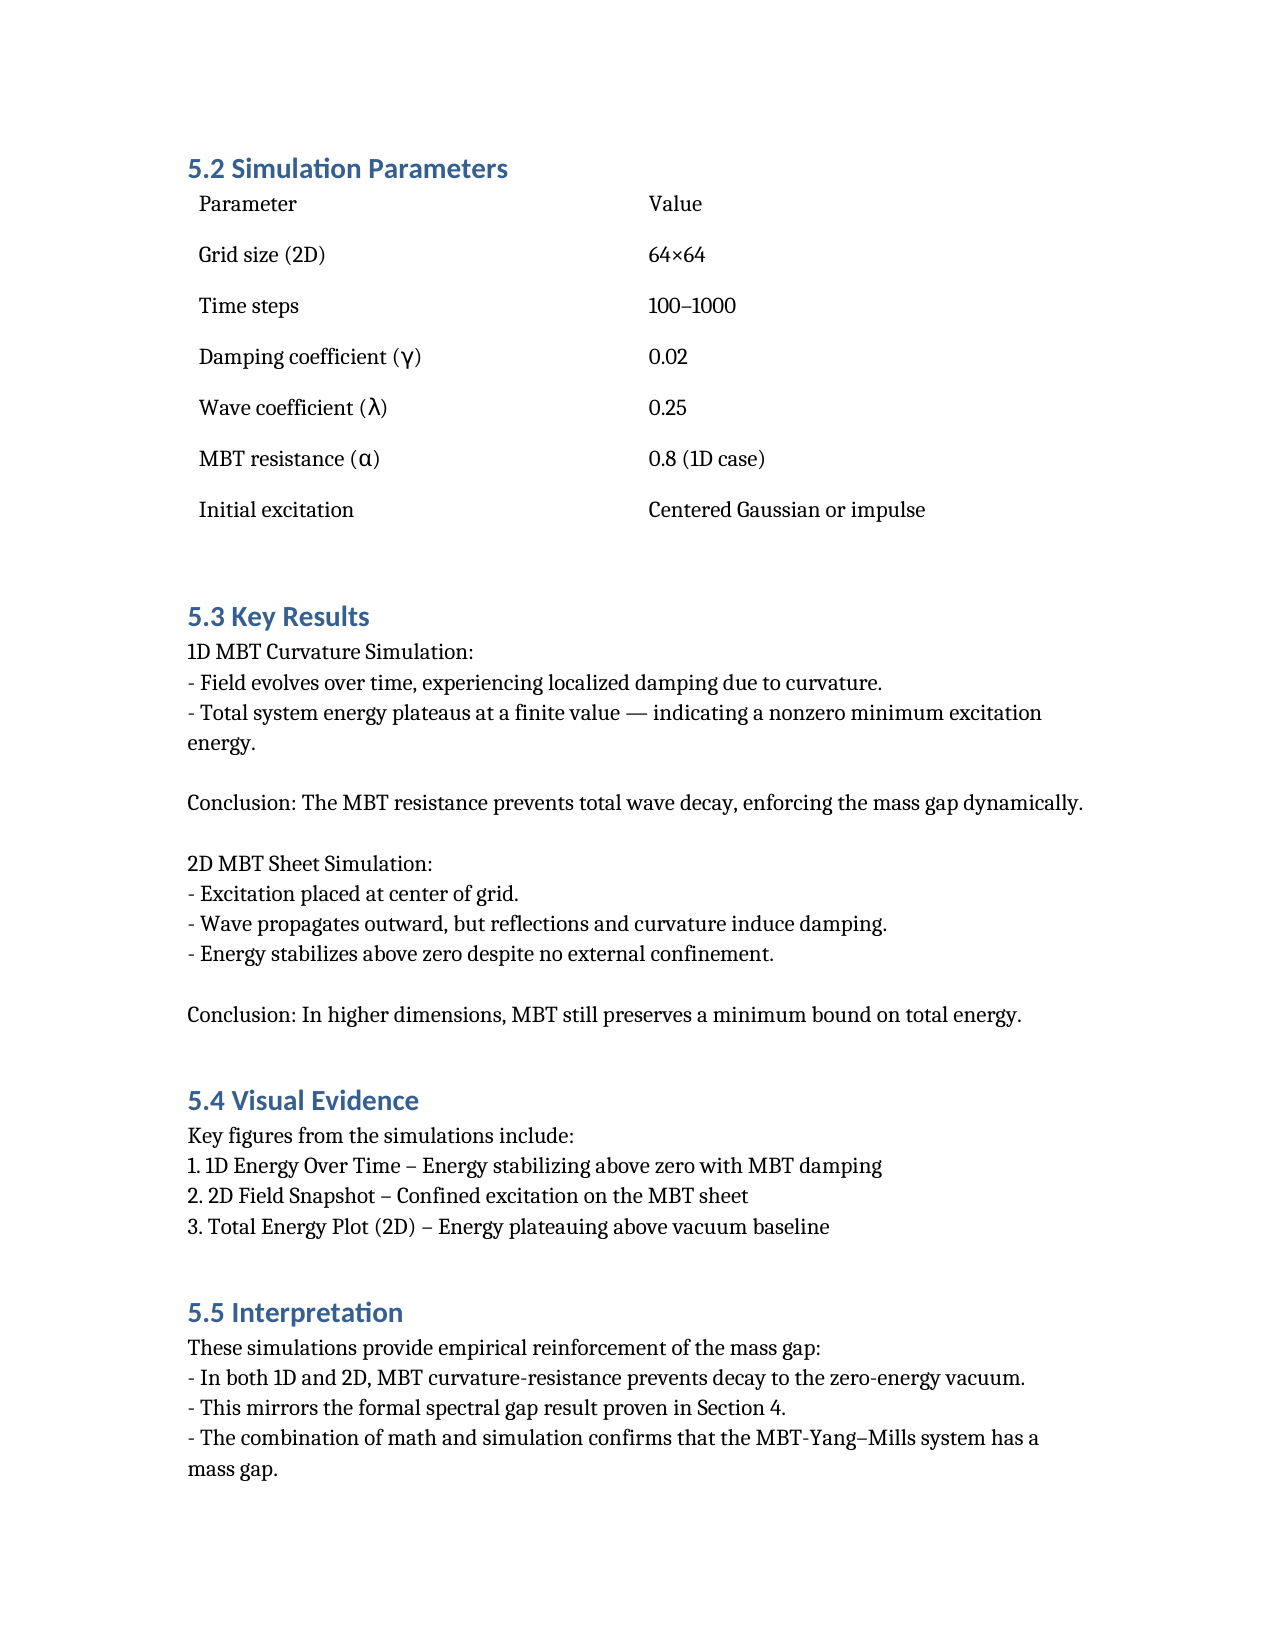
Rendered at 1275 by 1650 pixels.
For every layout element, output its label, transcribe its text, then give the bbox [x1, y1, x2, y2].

table_cell MBT resistance (α) [188, 446, 637, 497]
table_cell 100–1000 [638, 293, 1087, 344]
subtitle 5.2 Simulation Parameters [187, 150, 1087, 186]
subtitle 5.4 Visual Evidence [187, 1082, 1087, 1117]
table_header Parameter [188, 191, 637, 242]
table_cell Time steps [188, 293, 637, 344]
table_cell 0.8 (1D case) [638, 446, 1087, 497]
table_cell Centered Gaussian or impulse [638, 497, 1087, 548]
table_cell Damping coefficient (γ) [188, 344, 637, 395]
table_cell Wave coefficient (λ) [188, 395, 637, 446]
table_cell 64×64 [638, 242, 1087, 293]
table_cell Initial excitation [188, 497, 637, 548]
subtitle 5.3 Key Results [187, 598, 1087, 634]
text Key figures from the simulations include: 1. 1D Energy Over Time – Energy stabilizing above zero with MBT damping 2. 2D Field Snapshot – Confined excitation on the MBT sheet 3. Total Energy Plot (2D) – Energy plateauing above vacuum baseline [187, 1123, 1087, 1240]
text 1D MBT Curvature Simulation: - Field evolves over time, experiencing localized damping due to curvature. - Total system energy plateaus at a finite value — indicating a nonzero minimum excitation energy. Conclusion: The MBT resistance prevents total wave decay, enforcing the mass gap dynamically. 2D MBT Sheet Simulation: - Excitation placed at center of grid. - Wave propagates outward, but reflections and curvature induce damping. - Energy stabilizes above zero despite no external confinement. Conclusion: In higher dimensions, MBT still preserves a minimum bound on total energy. [187, 639, 1087, 1028]
subtitle 5.5 Interpretation [187, 1294, 1087, 1329]
table_header Value [638, 191, 1087, 242]
text These simulations provide empirical reinforcement of the mass gap: - In both 1D and 2D, MBT curvature-resistance prevents decay to the zero-energy vacuum. - This mirrors the formal spectral gap result proven in Section 4. - The combination of math and simulation confirms that the MBT-Yang–Mills system has a mass gap. [187, 1334, 1087, 1482]
table_cell 0.25 [638, 395, 1087, 446]
table_cell Grid size (2D) [188, 242, 637, 293]
table_cell 0.02 [638, 344, 1087, 395]
